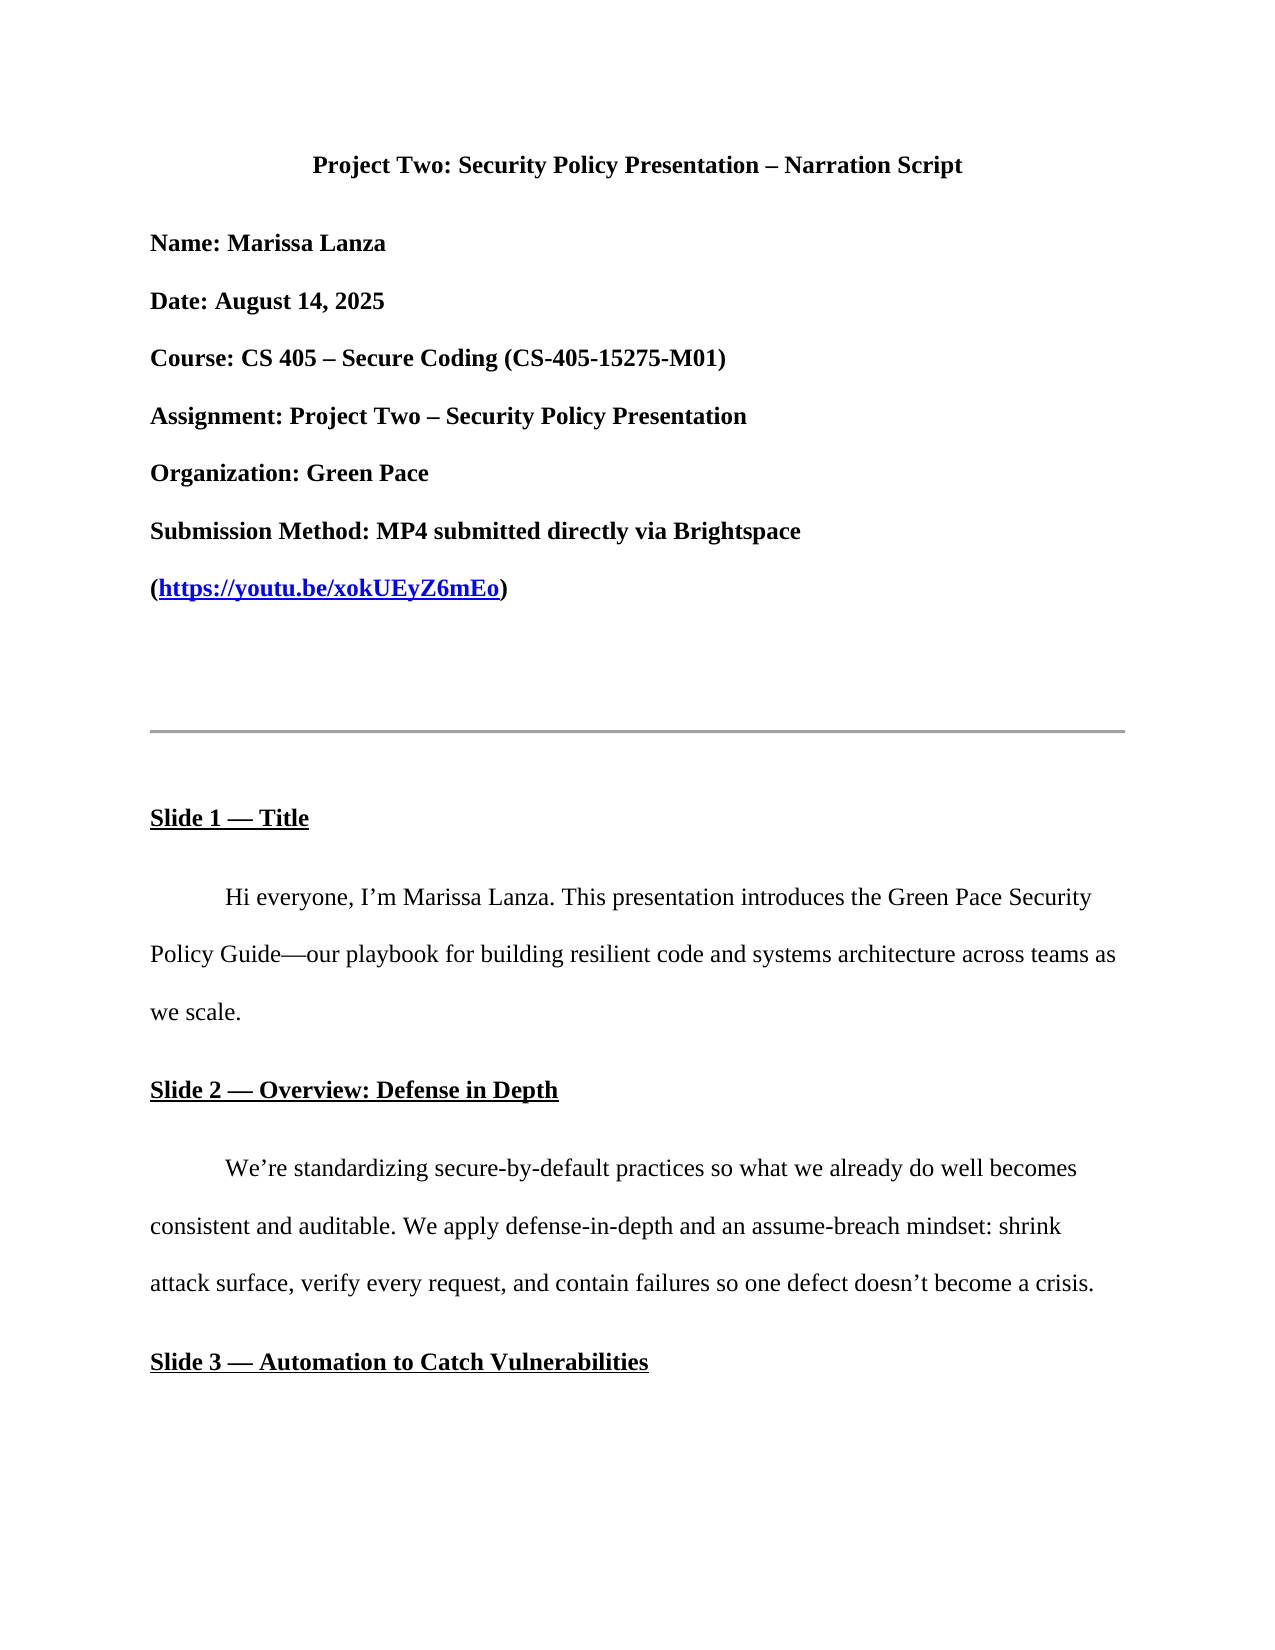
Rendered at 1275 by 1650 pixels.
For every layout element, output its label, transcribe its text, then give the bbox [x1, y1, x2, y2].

text Project Two: Security Policy Presentation – Narration Script [150, 150, 1125, 179]
text We’re standardizing secure-by-default practices so what we already do well becomes consistent and auditable. We apply defense-in-depth and an assume-breach mindset: shrink attack surface, verify every request, and contain failures so one defect doesn’t become a crisis. [150, 1153, 1125, 1297]
text Hi everyone, I’m Marissa Lanza. This presentation introduces the Green Pace Security Policy Guide—our playbook for building resilient code and systems architecture across teams as we scale. [150, 882, 1125, 1026]
text Slide 3 — Automation to Catch Vulnerabilities [150, 1347, 1125, 1376]
text Name: Marissa Lanza Date: August 14, 2025 Course: CS 405 – Secure Coding (CS-405-15275-M01) Assignment: Project Two – Security Policy Presentation Organization: Green Pace Submission Method: MP4 submitted directly via Brightspace (https://youtu.be/xokUEyZ6mEo) [150, 228, 1125, 602]
text Slide 1 — Title [150, 803, 1125, 832]
text Slide 2 — Overview: Defense in Depth [150, 1075, 1125, 1104]
